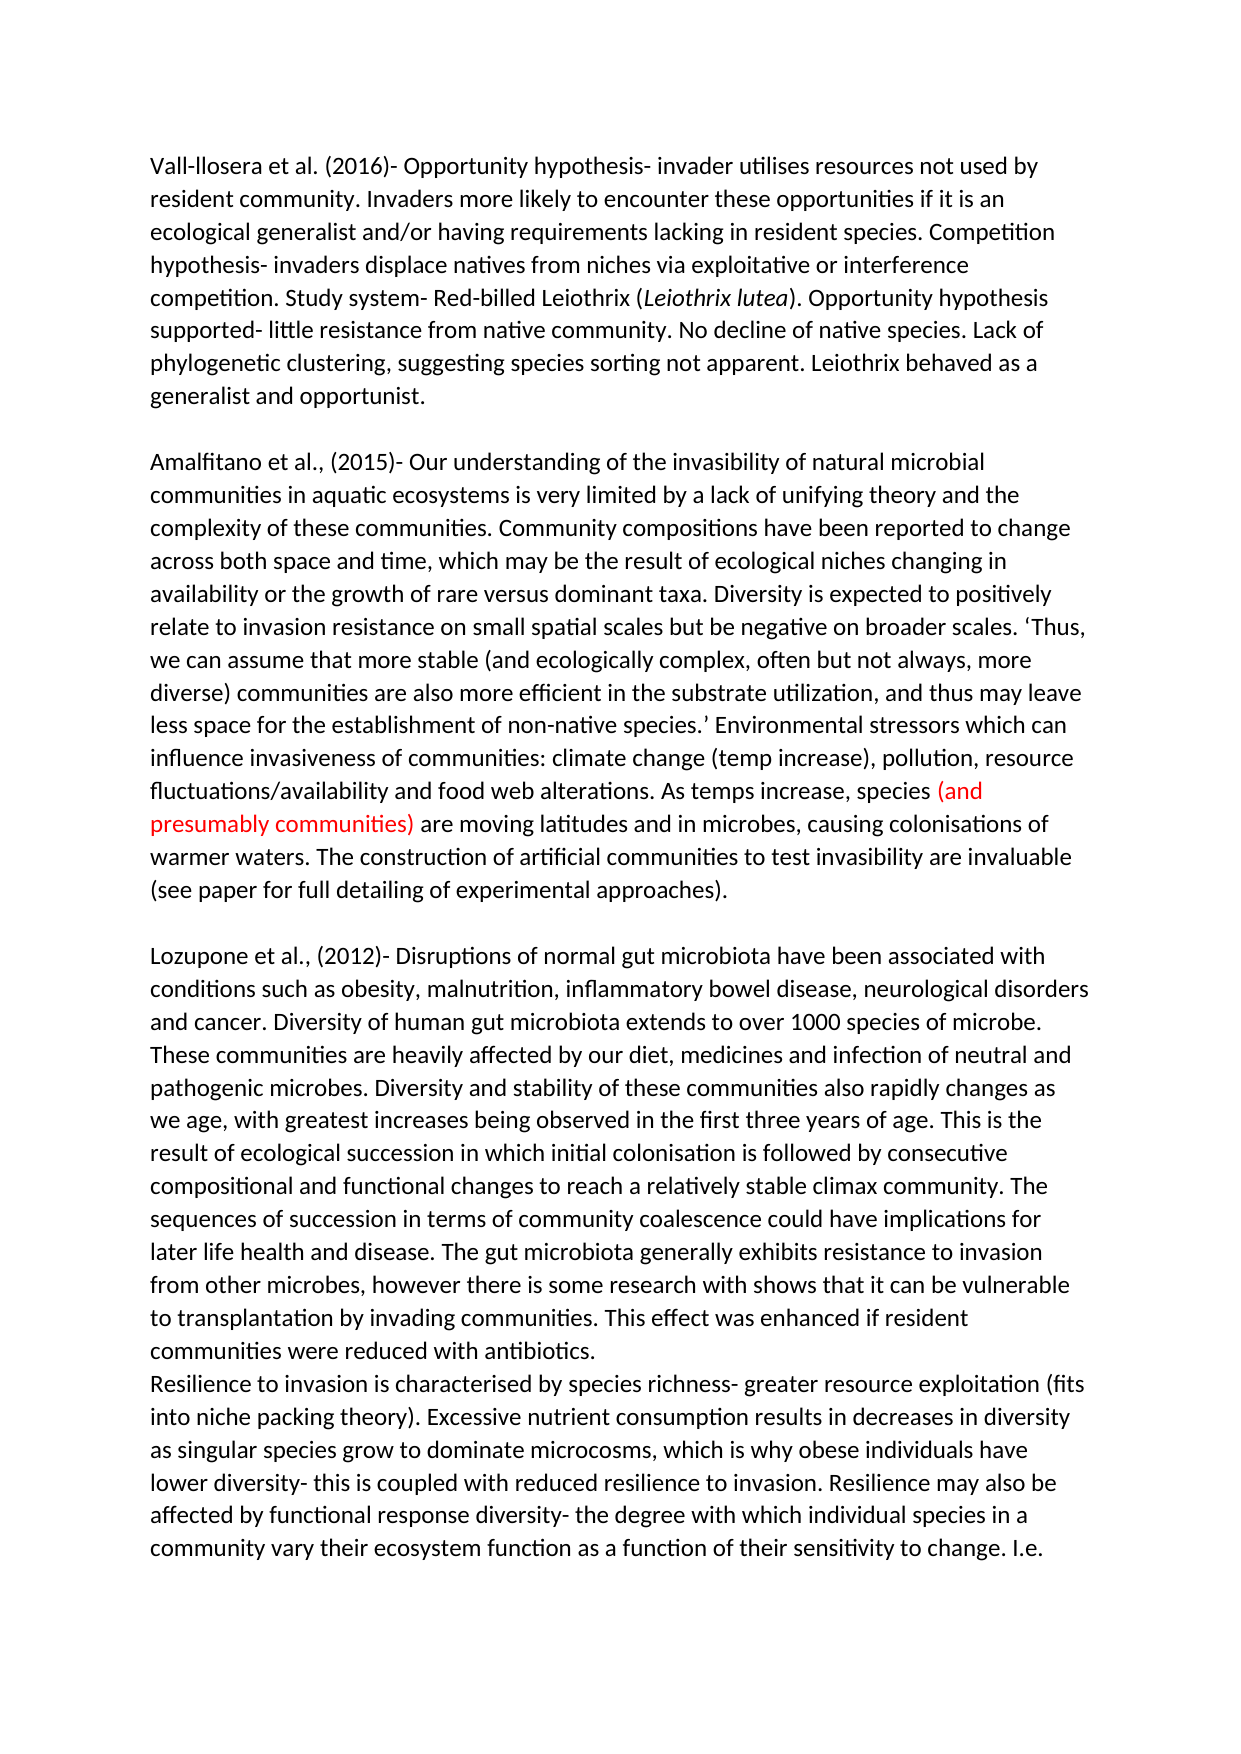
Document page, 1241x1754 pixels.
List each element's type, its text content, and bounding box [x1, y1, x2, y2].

text Lozupone et al., (2012)- Disruptions of normal gut microbiota have been associated with conditions such as obesity, malnutrition, inflammatory bowel disease, neurological disorders and cancer. Diversity of human gut microbiota extends to over 1000 species of microbe. These communities are heavily affected by our diet, medicines and infection of neutral and pathogenic microbes. Diversity and stability of these communities also rapidly changes as we age, with greatest increases being observed in the first three years of age. This is the result of ecological succession in which initial colonisation is followed by consecutive compositional and functional changes to reach a relatively stable climax community. The sequences of succession in terms of community coalescence could have implications for later life health and disease. The gut microbiota generally exhibits resistance to invasion from other microbes, however there is some research with shows that it can be vulnerable to transplantation by invading communities. This effect was enhanced if resident communities were reduced with antibiotics. [150, 940, 1090, 1366]
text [150, 1368, 1090, 1563]
text Vall-llosera et al. (2016)- Opportunity hypothesis- invader utilises resources not used by resident community. Invaders more likely to encounter these opportunities if it is an ecological generalist and/or having requirements lacking in resident species. Competition hypothesis- invaders displace natives from niches via exploitative or interference competition. Study system- Red-billed Leiothrix (Leiothrix lutea). Opportunity hypothesis supported- little resistance from native community. No decline of native species. Lack of phylogenetic clustering, suggesting species sorting not apparent. Leiothrix behaved as a generalist and opportunist. [150, 150, 1090, 411]
text Amalfitano et al., (2015)- Our understanding of the invasibility of natural microbial communities in aquatic ecosystems is very limited by a lack of unifying theory and the complexity of these communities. Community compositions have been reported to change across both space and time, which may be the result of ecological niches changing in availability or the growth of rare versus dominant taxa. Diversity is expected to positively relate to invasion resistance on small spatial scales but be negative on broader scales. ‘Thus, we can assume that more stable (and ecologically complex, often but not always, more diverse) communities are also more efficient in the substrate utilization, and thus may leave less space for the establishment of non-native species.’ Environmental stressors which can influence invasiveness of communities: climate change (temp increase), pollution, resource fluctuations/availability and food web alterations. As temps increase, species (and presumably communities) are moving latitudes and in microbes, causing colonisations of warmer waters. The construction of artificial communities to test invasibility are invaluable (see paper for full detailing of experimental approaches). [150, 446, 1090, 905]
